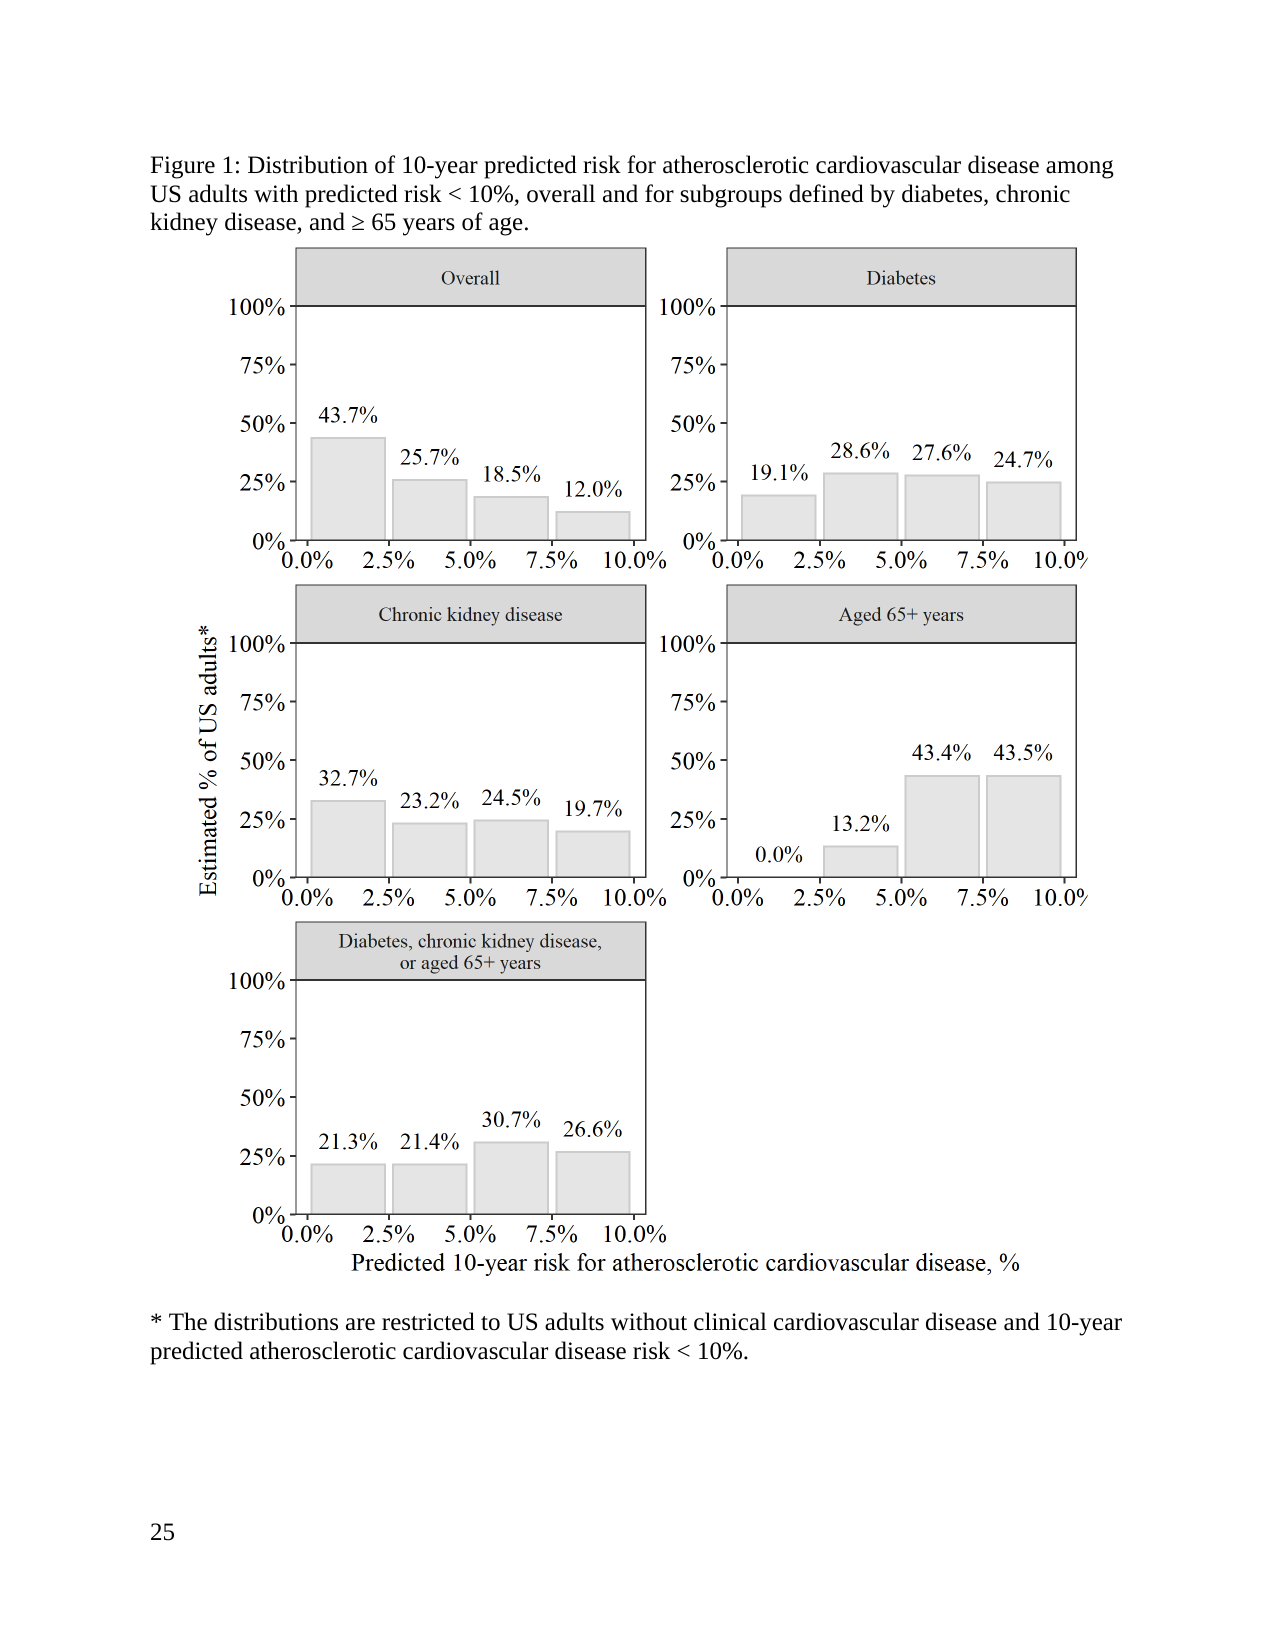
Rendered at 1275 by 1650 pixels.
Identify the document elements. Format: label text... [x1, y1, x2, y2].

text Figure 1: Distribution of 10-year predicted risk for atherosclerotic cardiovascular disease among US adults with predicted risk < 10%, overall and for subgroups defined by diabetes, chronic kidney disease, and ≥ 65 years of age. [150, 150, 1125, 236]
picture [187, 236, 1088, 1287]
text * The distributions are restricted to US adults without clinical cardiovascular disease and 10-year predicted atherosclerotic cardiovascular disease risk < 10%. [150, 1307, 1125, 1364]
